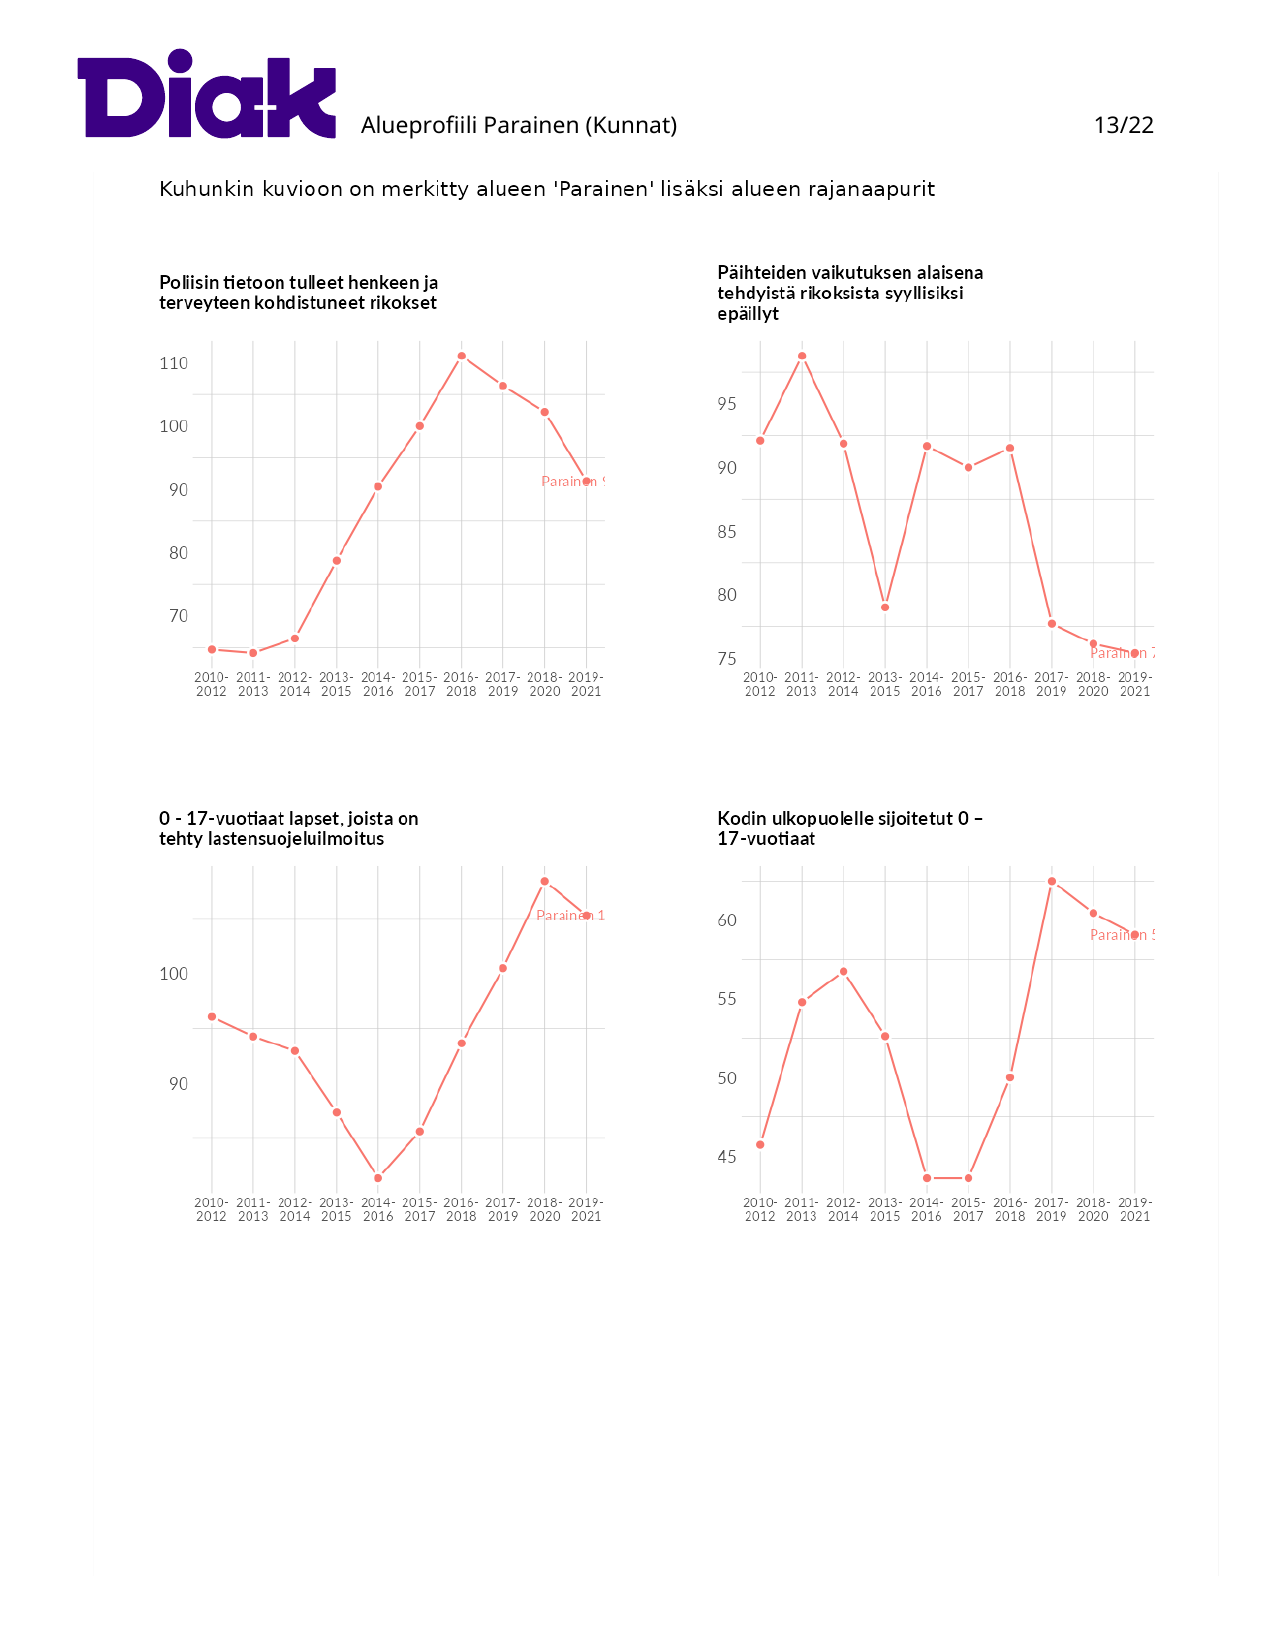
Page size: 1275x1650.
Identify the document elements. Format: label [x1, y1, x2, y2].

picture [93, 172, 1219, 1576]
